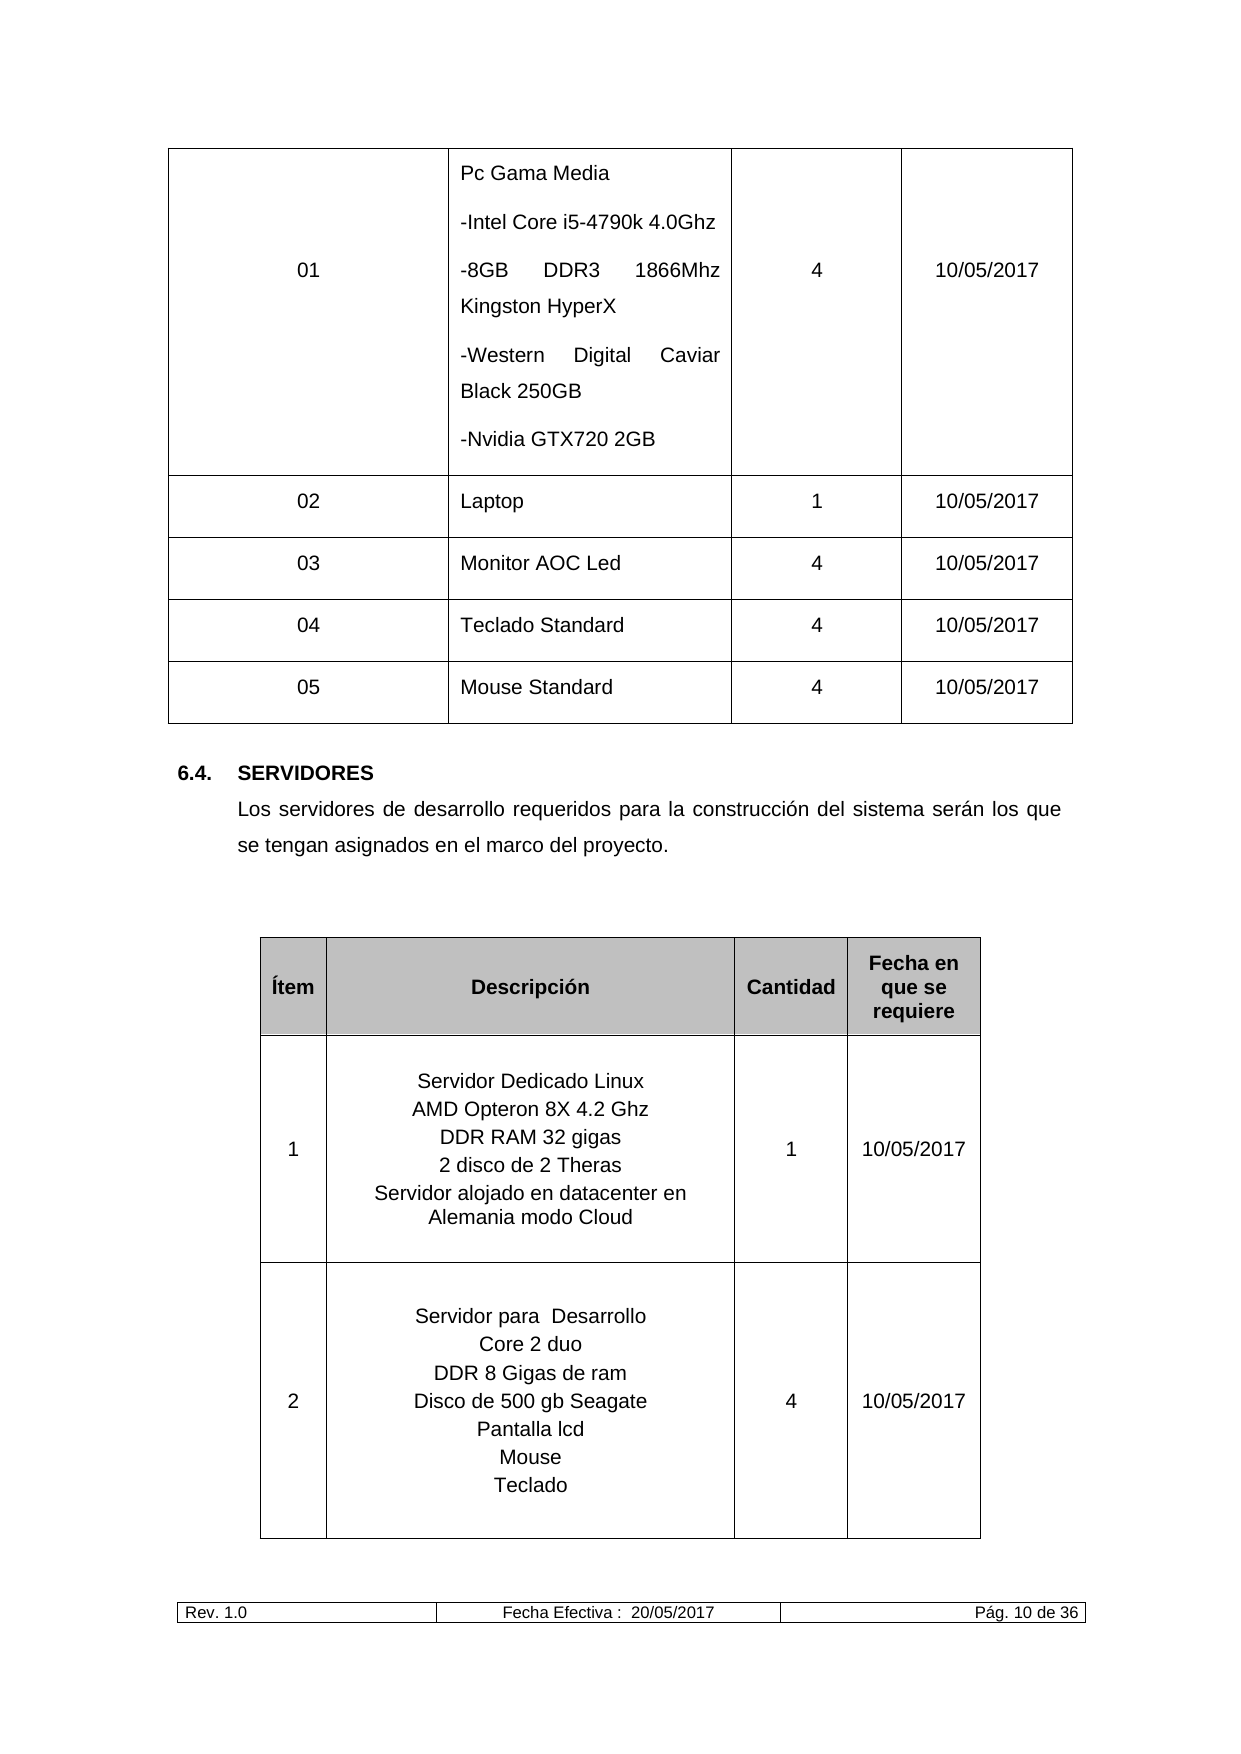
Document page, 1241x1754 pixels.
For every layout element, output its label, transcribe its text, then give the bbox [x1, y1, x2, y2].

table_header Ítem [261, 938, 326, 1034]
table_cell 4 [732, 149, 901, 475]
text Los servidores de desarrollo requeridos para la construcción del sistema serán los que se tengan asignados en el marco del proyecto. [237, 797, 1063, 857]
table_cell 4 [732, 600, 901, 661]
table_cell 10/05/2017 [902, 662, 1072, 723]
subtitle SERVIDORES [177, 761, 1063, 785]
table_cell 2 [261, 1263, 326, 1537]
table_cell Servidor para Desarrollo Core 2 duo DDR 8 Gigas de ram Disco de 500 gb Seagate Pantalla lcd Mouse Teclado [327, 1263, 734, 1537]
table_cell Mouse Standard [449, 662, 731, 723]
table_cell 4 [732, 538, 901, 599]
table_cell 10/05/2017 [902, 538, 1072, 599]
table_cell 05 [169, 662, 448, 723]
table_cell 1 [261, 1036, 326, 1262]
table_cell 10/05/2017 [848, 1036, 980, 1262]
table_cell 03 [169, 538, 448, 599]
table_cell Laptop [449, 476, 731, 537]
table_cell 10/05/2017 [902, 149, 1072, 475]
table_cell 4 [732, 662, 901, 723]
table_header Fecha en que se requiere [848, 938, 980, 1034]
table_cell 10/05/2017 [902, 600, 1072, 661]
table_cell 4 [735, 1263, 847, 1537]
table_cell 02 [169, 476, 448, 537]
table_header Descripción [327, 938, 734, 1034]
table_cell 1 [735, 1036, 847, 1262]
table_cell Teclado Standard [449, 600, 731, 661]
table_cell 1 [732, 476, 901, 537]
table_header Cantidad [735, 938, 847, 1034]
table_cell Servidor Dedicado Linux AMD Opteron 8X 4.2 Ghz DDR RAM 32 gigas 2 disco de 2 Theras Servidor alojado en datacenter en Alemania modo Cloud [327, 1036, 734, 1262]
table_cell 01 [169, 149, 448, 475]
table_cell 04 [169, 600, 448, 661]
table_cell 10/05/2017 [848, 1263, 980, 1537]
table_cell 10/05/2017 [902, 476, 1072, 537]
table_cell Monitor AOC Led [449, 538, 731, 599]
table_cell Pc Gama Media -Intel Core i5-4790k 4.0Ghz -8GB DDR3 1866Mhz Kingston HyperX -Western Digital Caviar Black 250GB -Nvidia GTX720 2GB [449, 149, 731, 475]
